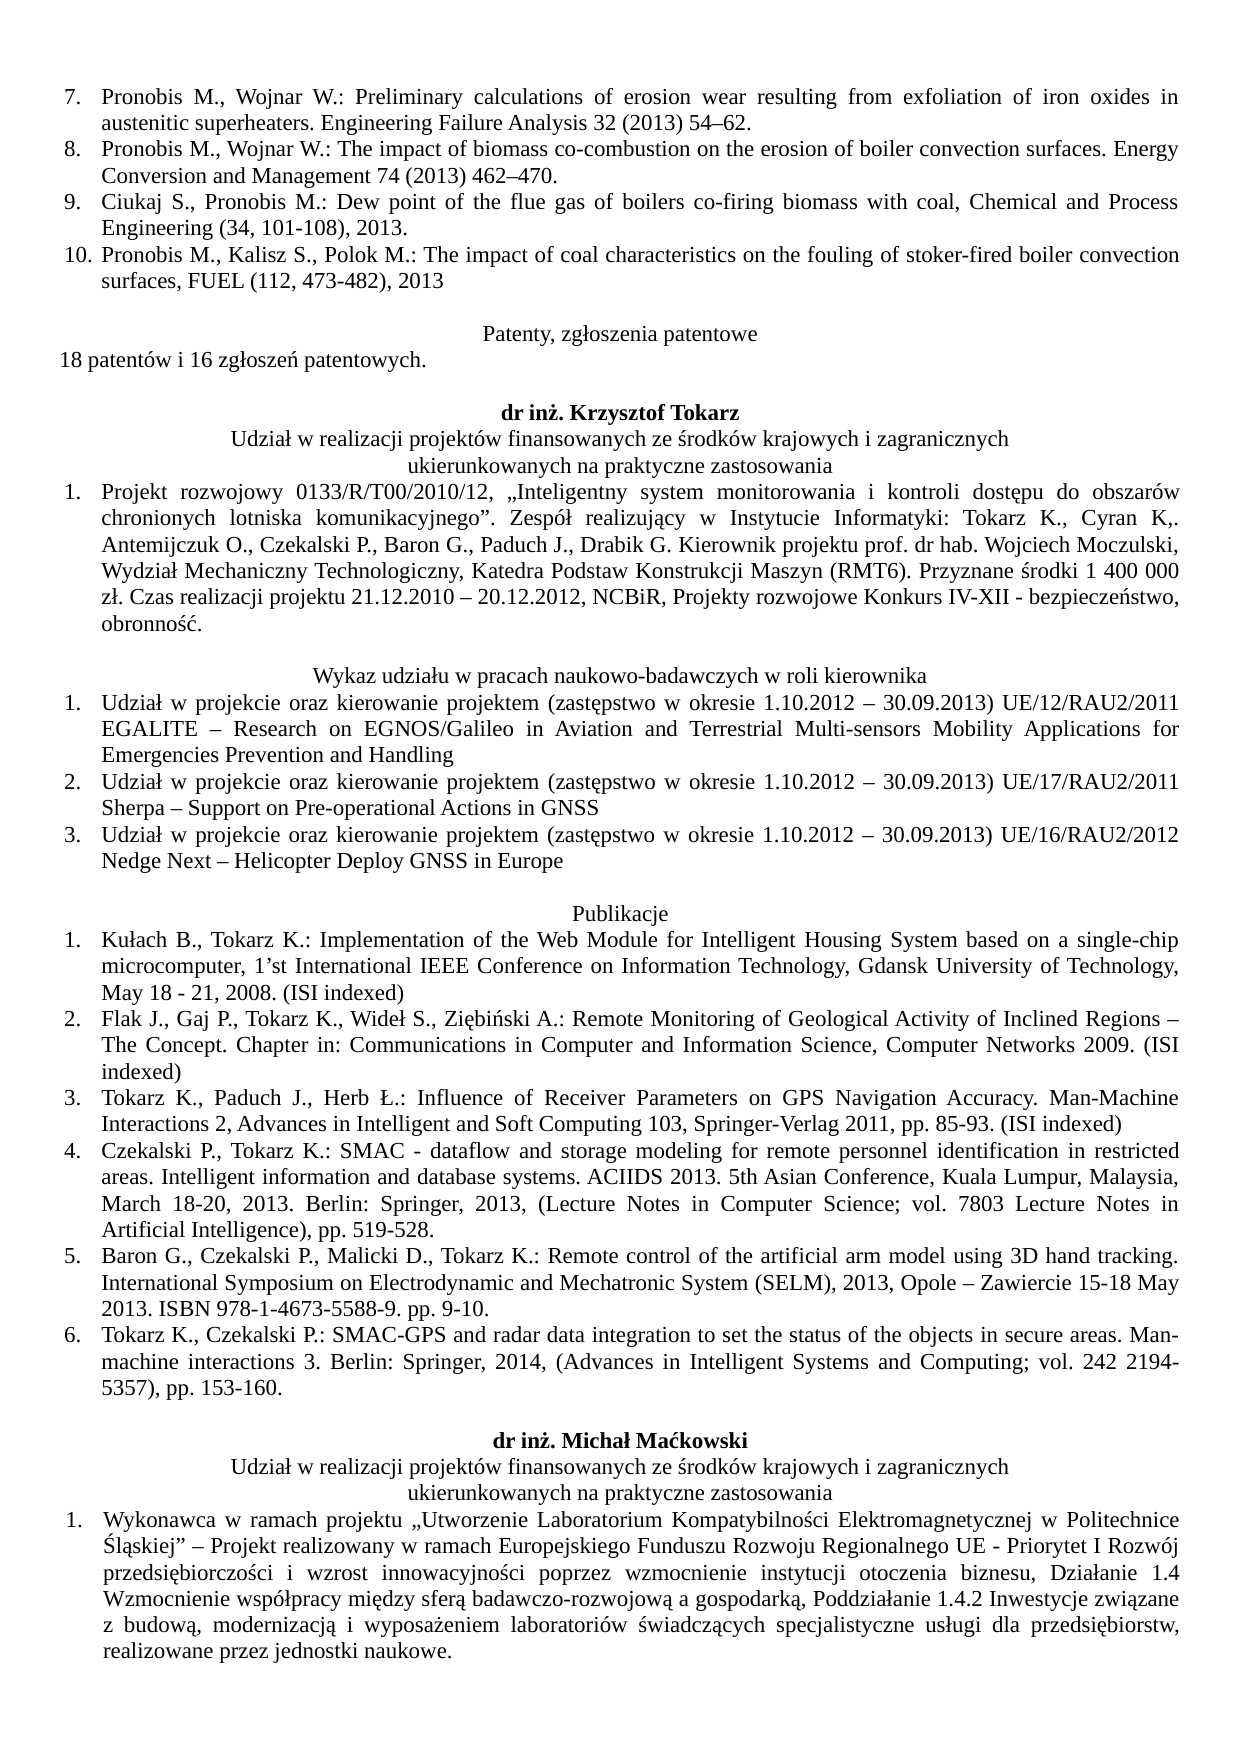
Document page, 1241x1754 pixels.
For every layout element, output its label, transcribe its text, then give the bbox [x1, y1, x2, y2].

text ukierunkowanych na praktyczne zastosowania [59, 452, 1181, 478]
text 18 patentów i 16 zgłoszeń patentowych. [59, 346, 1181, 373]
list Flak J., Gaj P., Tokarz K., Wideł S., Ziębiński A.: Remote Monitoring of Geological Activity of Inclined Regions – The Concept. Chapter in: Communications in Computer and Information Science, Computer Networks 2009. (ISI indexed) [64, 1005, 1181, 1084]
text Patenty, zgłoszenia patentowe [59, 320, 1181, 346]
text Udział w realizacji projektów finansowanych ze środków krajowych i zagranicznych [59, 1453, 1181, 1479]
text Publikacje [59, 900, 1181, 926]
list Pronobis M., Wojnar W.: Preliminary calculations of erosion wear resulting from exfoliation of iron oxides in austenitic superheaters. Engineering Failure Analysis 32 (2013) 54–62. [64, 83, 1181, 135]
list Udział w projekcie oraz kierowanie projektem (zastępstwo w okresie 1.10.2012 – 30.09.2013) UE/12/RAU2/2011 EGALITE – Research on EGNOS/Galileo in Aviation and Terrestrial Multi-sensors Mobility Applications for Emergencies Prevention and Handling [64, 689, 1181, 768]
text dr inż. Michał Maćkowski [59, 1427, 1181, 1453]
text dr inż. Krzysztof Tokarz [59, 399, 1181, 425]
text ukierunkowanych na praktyczne zastosowania [59, 1479, 1181, 1506]
text Udział w realizacji projektów finansowanych ze środków krajowych i zagranicznych [59, 425, 1181, 452]
list Wykonawca w ramach projektu „Utworzenie Laboratorium Kompatybilności Elektromagnetycznej w Politechnice Śląskiej” – Projekt realizowany w ramach Europejskiego Funduszu Rozwoju Regionalnego UE - Priorytet I Rozwój przedsiębiorczości i wzrost innowacyjności poprzez wzmocnienie instytucji otoczenia biznesu, Działanie 1.4 Wzmocnienie współpracy między sferą badawczo-rozwojową a gospodarką, Poddziałanie 1.4.2 Inwestycje związane z budową, modernizacją i wyposażeniem laboratoriów świadczących specjalistyczne usługi dla przedsiębiorstw, realizowane przez jednostki naukowe. [65, 1506, 1181, 1664]
text Wykaz udziału w pracach naukowo-badawczych w roli kierownika [59, 662, 1181, 689]
list Tokarz K., Czekalski P.: SMAC-GPS and radar data integration to set the status of the objects in secure areas. Man-machine interactions 3. Berlin: Springer, 2014, (Advances in Intelligent Systems and Computing; vol. 242 2194-5357), pp. 153-160. [64, 1321, 1181, 1400]
list Tokarz K., Paduch J., Herb Ł.: Influence of Receiver Parameters on GPS Navigation Accuracy. Man-Machine Interactions 2, Advances in Intelligent and Soft Computing 103, Springer-Verlag 2011, pp. 85-93. (ISI indexed) [64, 1084, 1181, 1137]
list Kułach B., Tokarz K.: Implementation of the Web Module for Intelligent Housing System based on a single-chip microcomputer, 1’st International IEEE Conference on Information Technology, Gdansk University of Technology, May 18 - 21, 2008. (ISI indexed) [64, 926, 1181, 1005]
list Udział w projekcie oraz kierowanie projektem (zastępstwo w okresie 1.10.2012 – 30.09.2013) UE/16/RAU2/2012 Nedge Next – Helicopter Deploy GNSS in Europe [64, 821, 1181, 873]
list Udział w projekcie oraz kierowanie projektem (zastępstwo w okresie 1.10.2012 – 30.09.2013) UE/17/RAU2/2011 Sherpa – Support on Pre-operational Actions in GNSS [64, 768, 1181, 821]
list Pronobis M., Wojnar W.: The impact of biomass co-combustion on the erosion of boiler convection surfaces. Energy Conversion and Management 74 (2013) 462–470. [64, 135, 1181, 188]
list Projekt rozwojowy 0133/R/T00/2010/12, „Inteligentny system monitorowania i kontroli dostępu do obszarów chronionych lotniska komunikacyjnego”. Zespół realizujący w Instytucie Informatyki: Tokarz K., Cyran K,. Antemijczuk O., Czekalski P., Baron G., Paduch J., Drabik G. Kierownik projektu prof. dr hab. Wojciech Moczulski, Wydział Mechaniczny Technologiczny, Katedra Podstaw Konstrukcji Maszyn (RMT6). Przyznane środki 1 400 000 zł. Czas realizacji projektu 21.12.2010 – 20.12.2012, NCBiR, Projekty rozwojowe Konkurs IV-XII - bezpieczeństwo, obronność. [64, 478, 1181, 636]
list Ciukaj S., Pronobis M.: Dew point of the flue gas of boilers co-firing biomass with coal, Chemical and Process Engineering (34, 101-108), 2013. [64, 188, 1181, 241]
list Baron G., Czekalski P., Malicki D., Tokarz K.: Remote control of the artificial arm model using 3D hand tracking. International Symposium on Electrodynamic and Mechatronic System (SELM), 2013, Opole – Zawiercie 15-18 May 2013. ISBN 978-1-4673-5588-9. pp. 9-10. [64, 1242, 1181, 1321]
list Czekalski P., Tokarz K.: SMAC - dataflow and storage modeling for remote personnel identification in restricted areas. Intelligent information and database systems. ACIIDS 2013. 5th Asian Conference, Kuala Lumpur, Malaysia, March 18-20, 2013. Berlin: Springer, 2013, (Lecture Notes in Computer Science; vol. 7803 Lecture Notes in Artificial Intelligence), pp. 519-528. [64, 1137, 1181, 1242]
list Pronobis M., Kalisz S., Polok M.: The impact of coal characteristics on the fouling of stoker-fired boiler convection surfaces, FUEL (112, 473-482), 2013 [64, 241, 1181, 293]
